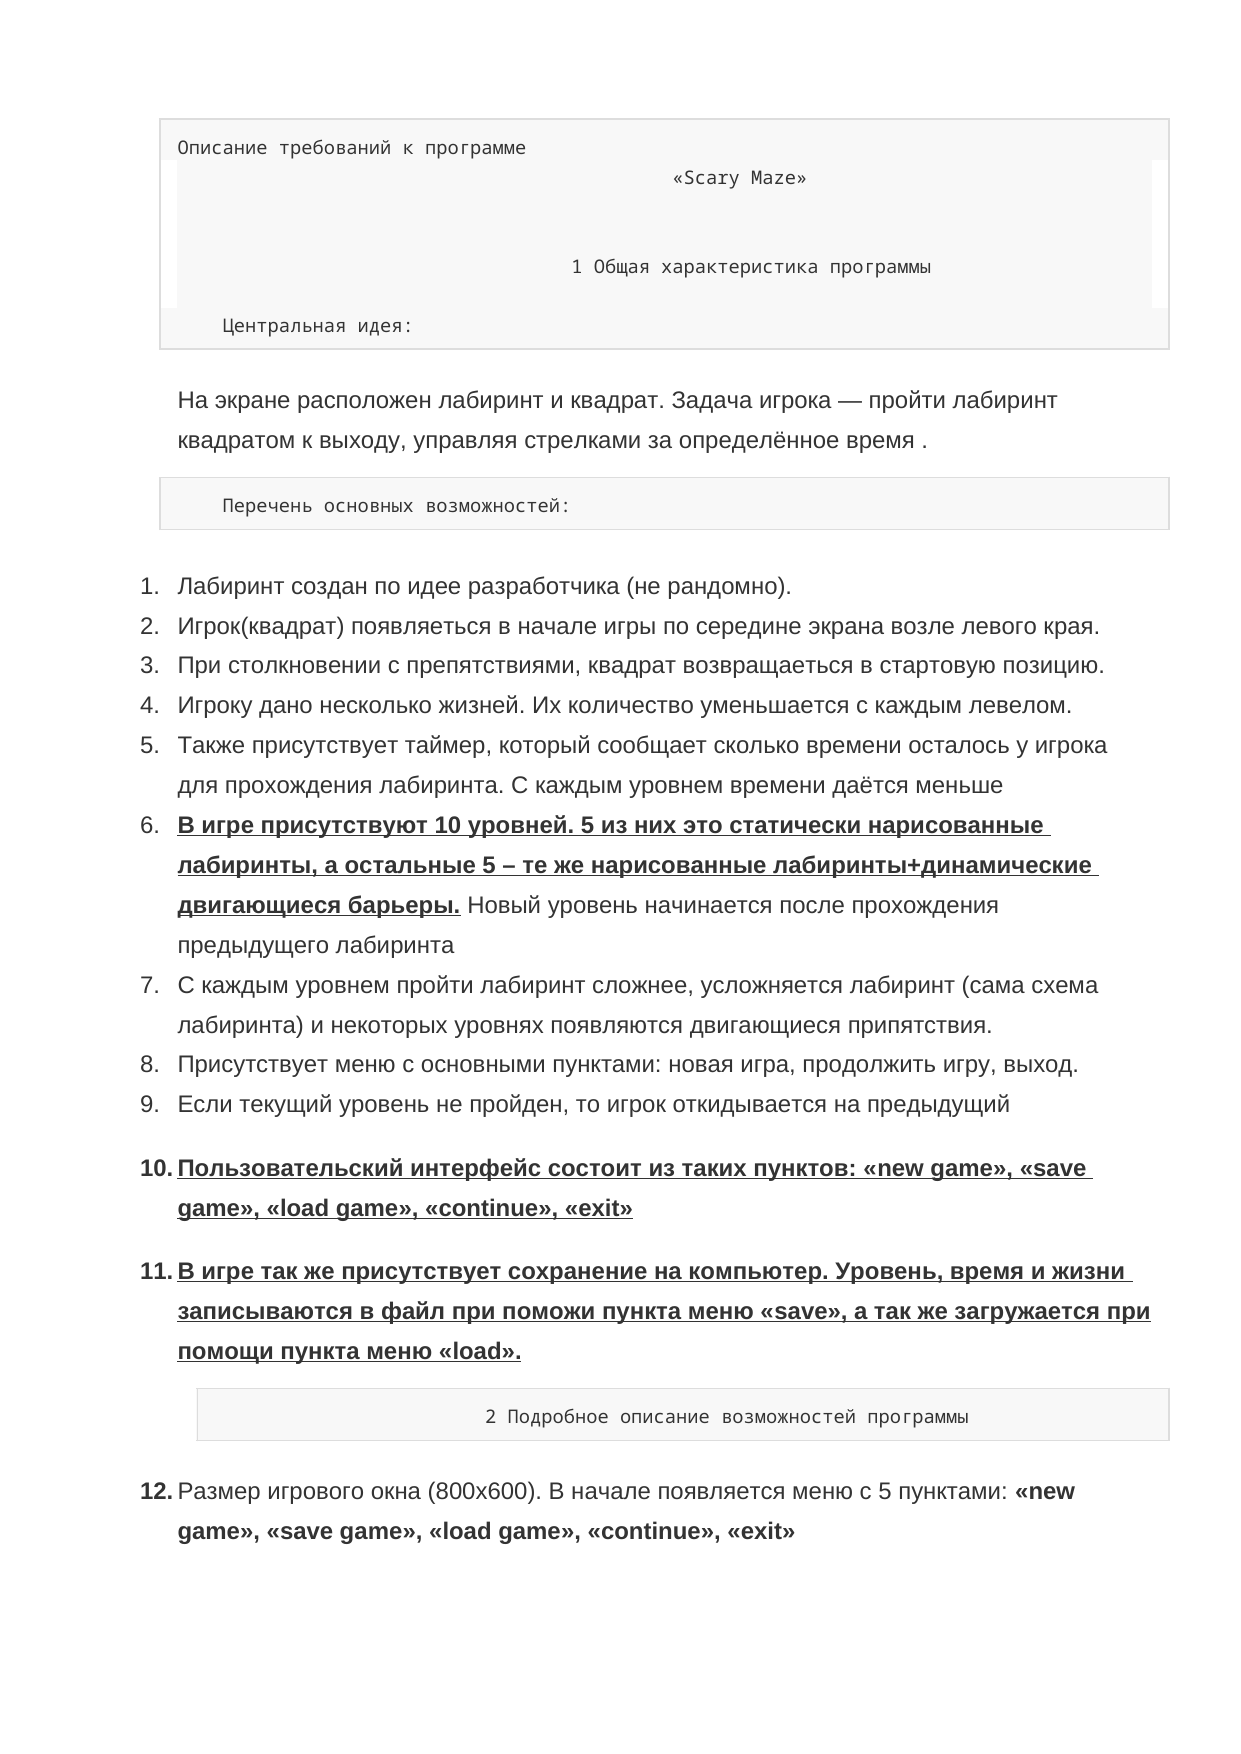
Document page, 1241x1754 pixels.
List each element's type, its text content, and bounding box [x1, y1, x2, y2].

list С каждым уровнем пройти лабиринт сложнее, усложняется лабиринт (сама схема лабиринта) и некоторых уровнях появляются двигающиеся припятствия. [140, 958, 1152, 1038]
text «Scary Maze» [177, 160, 1152, 189]
text Перечень основных возможностей: [161, 478, 1168, 529]
list Лабиринт создан по идее разработчика (не рандомно). [140, 559, 1152, 599]
list Также присутствует таймер, который сообщает сколько времени осталось у игрока для прохождения лабиринта. С каждым уровнем времени даётся меньше [140, 719, 1152, 799]
text 2 Подробное описание возможностей программы [198, 1389, 1168, 1440]
list Пользовательский интерфейс состоит из таких пунктов: «new game», «save game», «load game», «continue», «exit» [140, 1141, 1152, 1221]
list Присутствует меню с основными пунктами: новая игра, продолжить игру, выход. [140, 1038, 1152, 1078]
list Игроку дано несколько жизней. Их количество уменьшается с каждым левелом. [140, 679, 1152, 719]
text На экране расположен лабиринт и квадрат. Задача игрока — пройти лабиринт квадратом к выходу, управляя стрелками за определённое время . [177, 373, 1152, 453]
list В игре так же присутствует сохранение на компьютер. Уровень, время и жизни записываются в файл при поможи пункта меню «save», а так же загружается при помощи пункта меню «load». [140, 1244, 1152, 1364]
list При столкновении с препятствиями, квадрат возвращаеться в стартовую позицию. [140, 639, 1152, 679]
text Описание требований к программе [161, 120, 1168, 160]
text 1 Общая характеристика программы [177, 249, 1152, 278]
list Игрок(квадрат) появляеться в начале игры по середине экрана возле левого края. [140, 599, 1152, 639]
list Размер игрового окна (800x600). В начале появляется меню с 5 пунктами: «new game», «save game», «load game», «continue», «exit» [140, 1465, 1152, 1544]
list Если текущий уровень не пройден, то игрок откидывается на предыдущий [140, 1078, 1152, 1118]
text Центральная идея: [161, 296, 1168, 348]
list В игре присутствуют 10 уровней. 5 из них это статически нарисованные лабиринты, а остальные 5 – те же нарисованные лабиринты+динамические двигающиеся барьеры. Новый уровень начинается после прохождения предыдущего лабиринта [140, 799, 1152, 958]
